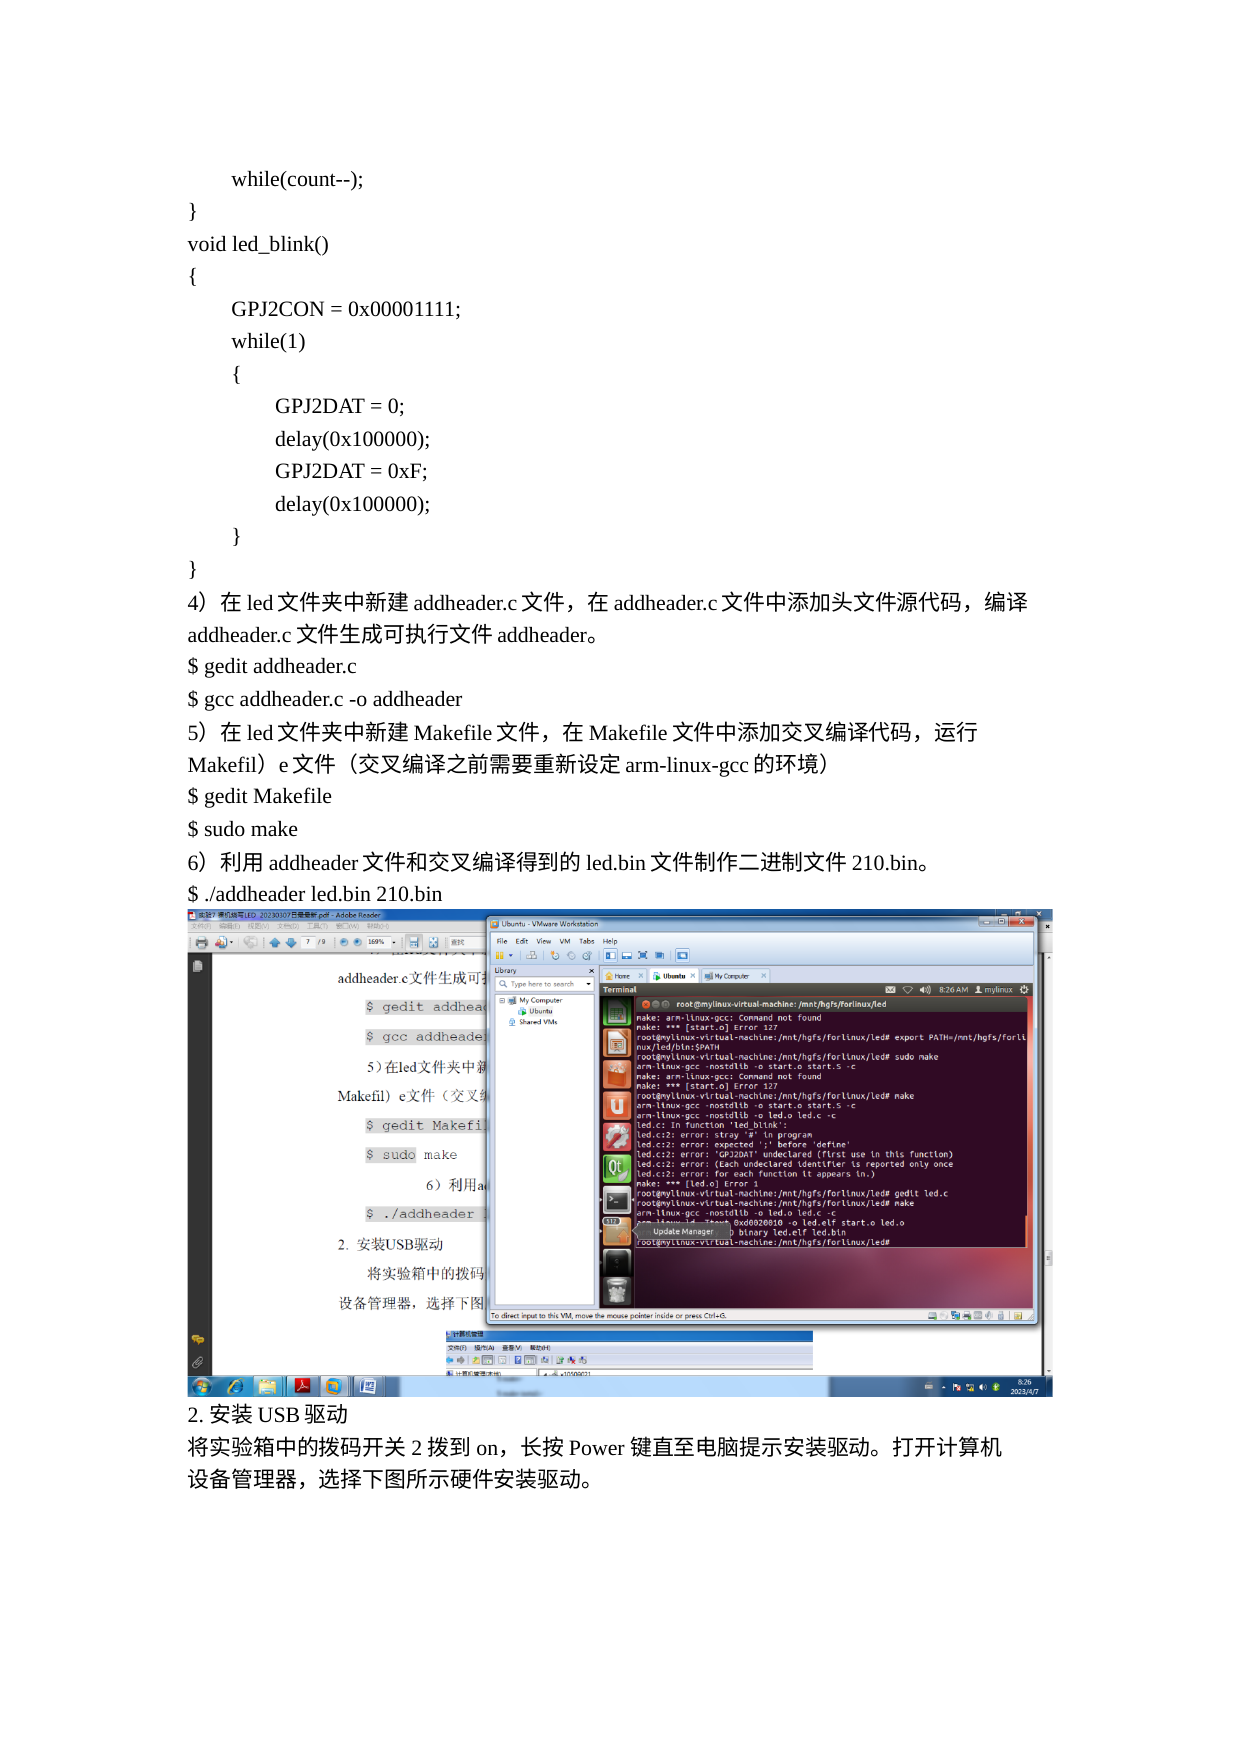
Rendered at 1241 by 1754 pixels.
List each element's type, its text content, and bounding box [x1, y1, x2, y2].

text void led_blink() [187, 227, 1053, 259]
text } [187, 194, 1053, 227]
text } [187, 552, 1053, 584]
text $ gcc addheader.c -o addheader [187, 682, 1053, 714]
text 设备管理器，选择下图所示硬件安装驱动。 [187, 1462, 1053, 1494]
text delay(0x100000); [231, 422, 1053, 454]
text $ gedit addheader.c [187, 649, 1053, 682]
text $ sudo make [187, 812, 1053, 844]
text 5）在led文件夹中新建Makefile文件，在Makefile文件中添加交叉编译代码，运行 [187, 714, 1053, 747]
text 将实验箱中的拨码开关 2 拨到 on，长按 Power 键直至电脑提示安装驱动。打开计算机 [187, 1429, 1053, 1462]
text 6）利用addheader文件和交叉编译得到的led.bin文件制作二进制文件210.bin。 [187, 844, 1053, 877]
text while(count--); [187, 162, 1053, 194]
text addheader.c文件生成可执行文件addheader。 [187, 617, 1053, 649]
text } [187, 519, 1053, 552]
text while(1) [187, 324, 1053, 357]
text delay(0x100000); [231, 487, 1053, 519]
text { [187, 259, 1053, 292]
text $ ./addheader led.bin 210.bin [187, 877, 1053, 909]
picture [187, 909, 1053, 1397]
text 2. 安装USB驱动 [187, 1397, 1053, 1429]
text GPJ2CON = 0x00001111; [187, 292, 1053, 324]
text GPJ2DAT = 0; [231, 389, 1053, 422]
text $ gedit Makefile [187, 779, 1053, 812]
text { [187, 357, 1053, 389]
text GPJ2DAT = 0xF; [231, 454, 1053, 487]
text 4）在led文件夹中新建addheader.c文件，在addheader.c文件中添加头文件源代码，编译 [187, 584, 1053, 617]
text Makefil）e文件（交叉编译之前需要重新设定arm-linux-gcc的环境） [187, 747, 1053, 779]
